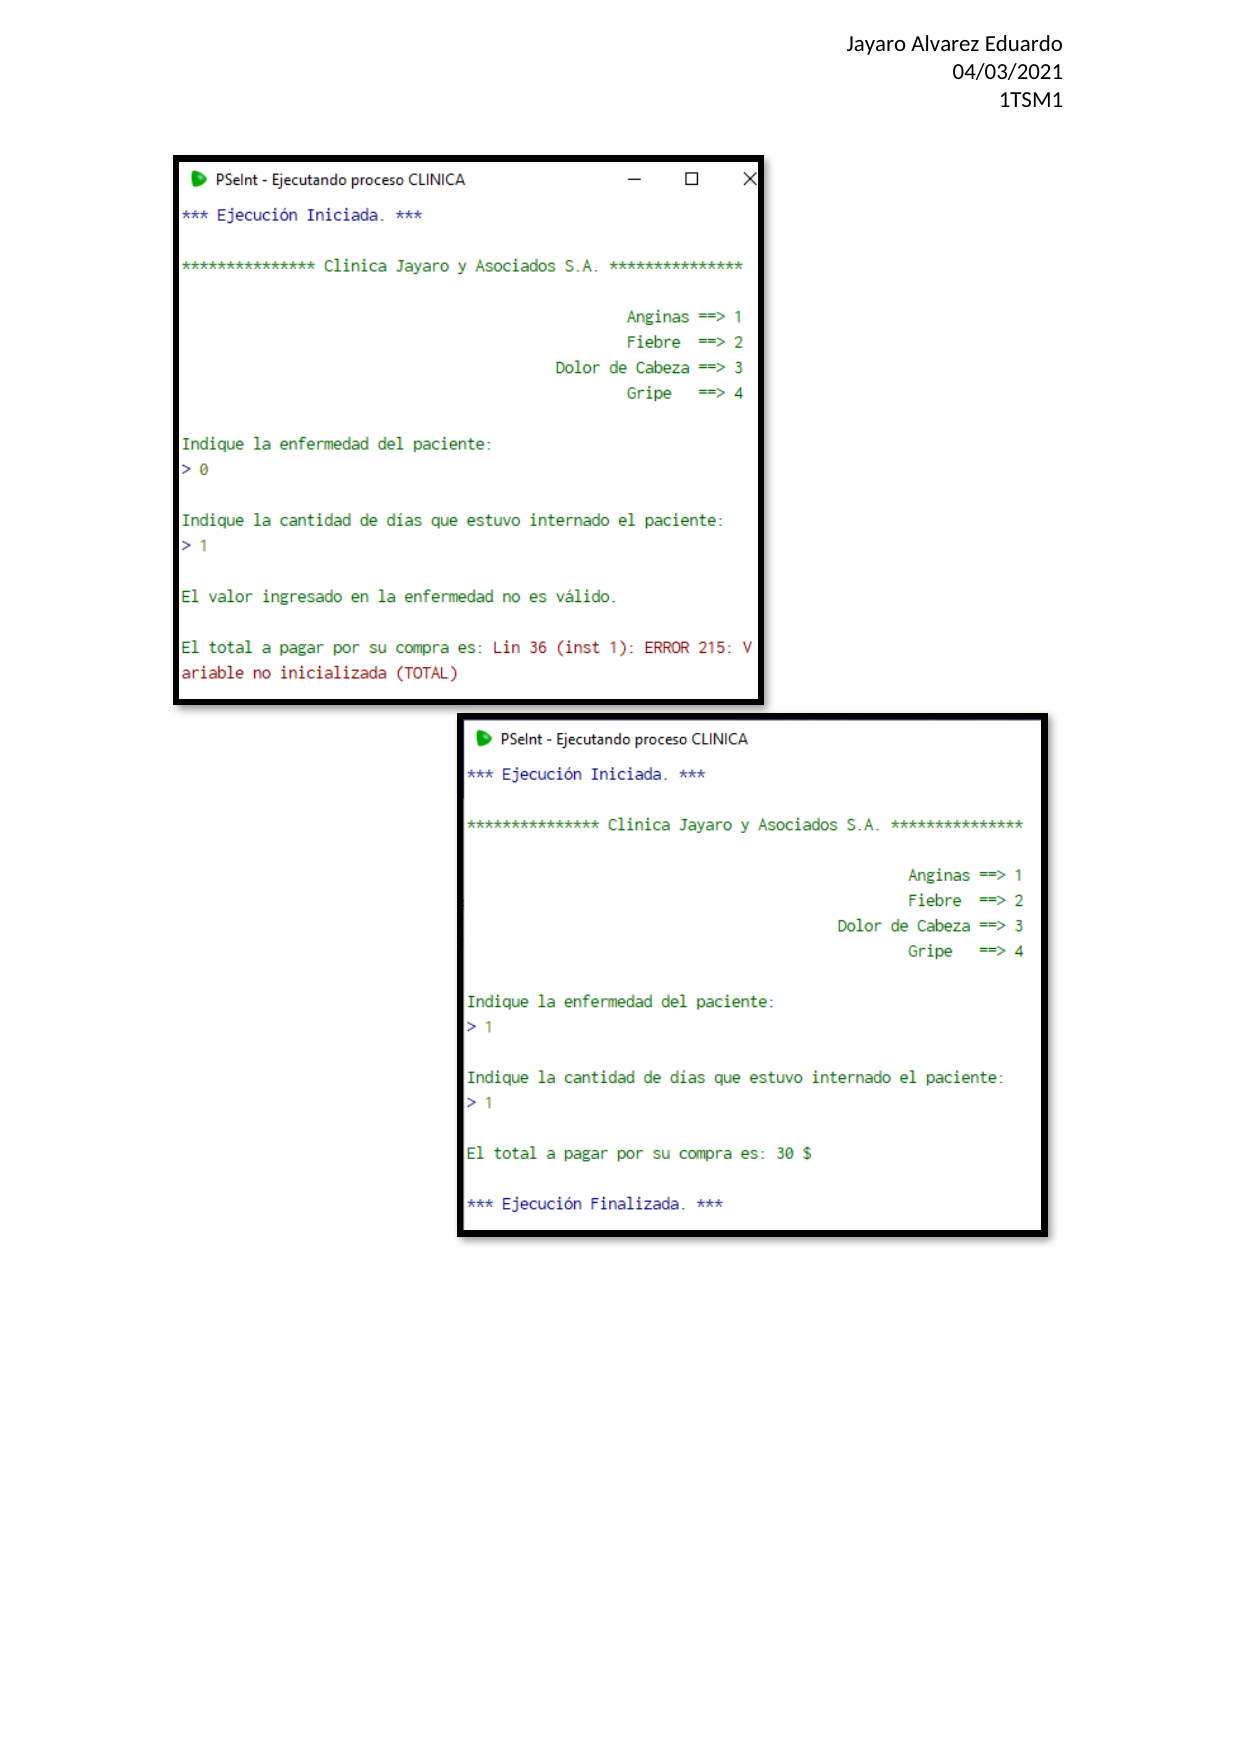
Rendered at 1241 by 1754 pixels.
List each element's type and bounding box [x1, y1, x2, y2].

picture [179, 162, 758, 699]
picture [463, 719, 1041, 1230]
